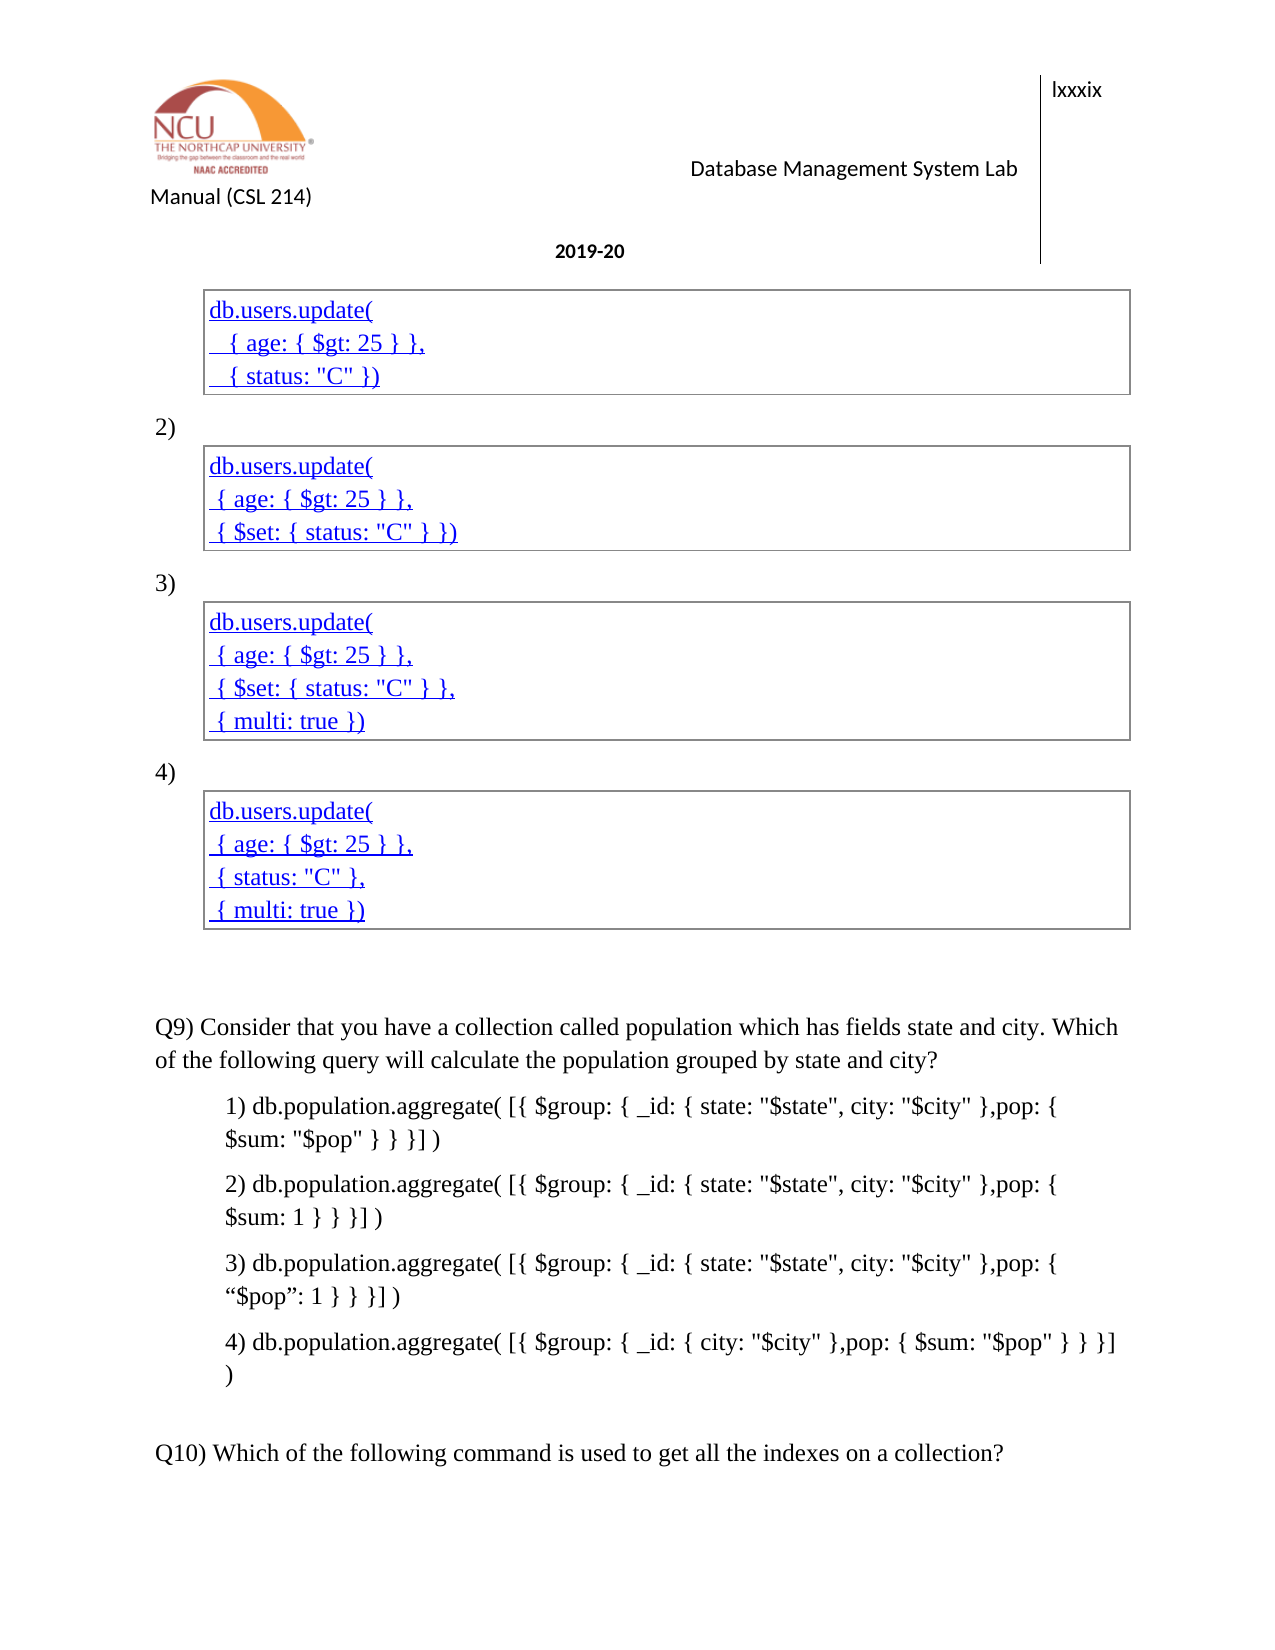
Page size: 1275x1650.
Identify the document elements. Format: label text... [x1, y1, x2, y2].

text { age: { $gt: 25 } }, [205, 634, 1129, 667]
text { status: "C" }) [205, 355, 1129, 394]
text db.users.update( [205, 447, 1129, 478]
text Q9) Consider that you have a collection called population which has fields state and city. Which of the following query will calculate the population grouped by state and city? [155, 1012, 1120, 1074]
text { age: { $gt: 25 } }, [205, 322, 1129, 355]
text 4) [155, 757, 1120, 786]
text { age: { $gt: 25 } }, [205, 823, 1129, 856]
text { $set: { status: "C" } }) [205, 511, 1129, 550]
text 2) db.population.aggregate( [{ $group: { _id: { state: "$state", city: "$city" },pop: { $sum: 1 } } }] ) [155, 1169, 1120, 1231]
text 3) db.population.aggregate( [{ $group: { _id: { state: "$state", city: "$city" },pop: { “$pop”: 1 } } }] ) [155, 1248, 1120, 1310]
picture [150, 75, 314, 177]
text Q10) Which of the following command is used to get all the indexes on a collection? [155, 1438, 1120, 1467]
text db.users.update( [205, 603, 1129, 634]
text { status: "C" }, [205, 856, 1129, 889]
text db.users.update( [205, 291, 1129, 322]
text { multi: true }) [205, 700, 1129, 739]
text 2) [155, 412, 1120, 441]
text db.users.update( [205, 792, 1129, 823]
text { multi: true }) [205, 889, 1129, 928]
text 3) [155, 568, 1120, 597]
text 4) db.population.aggregate( [{ $group: { _id: { city: "$city" },pop: { $sum: "$pop" } } }] ) [155, 1327, 1120, 1388]
text 1) db.population.aggregate( [{ $group: { _id: { state: "$state", city: "$city" },pop: { $sum: "$pop" } } }] ) [155, 1091, 1120, 1153]
text { age: { $gt: 25 } }, [205, 478, 1129, 511]
text { $set: { status: "C" } }, [205, 667, 1129, 700]
